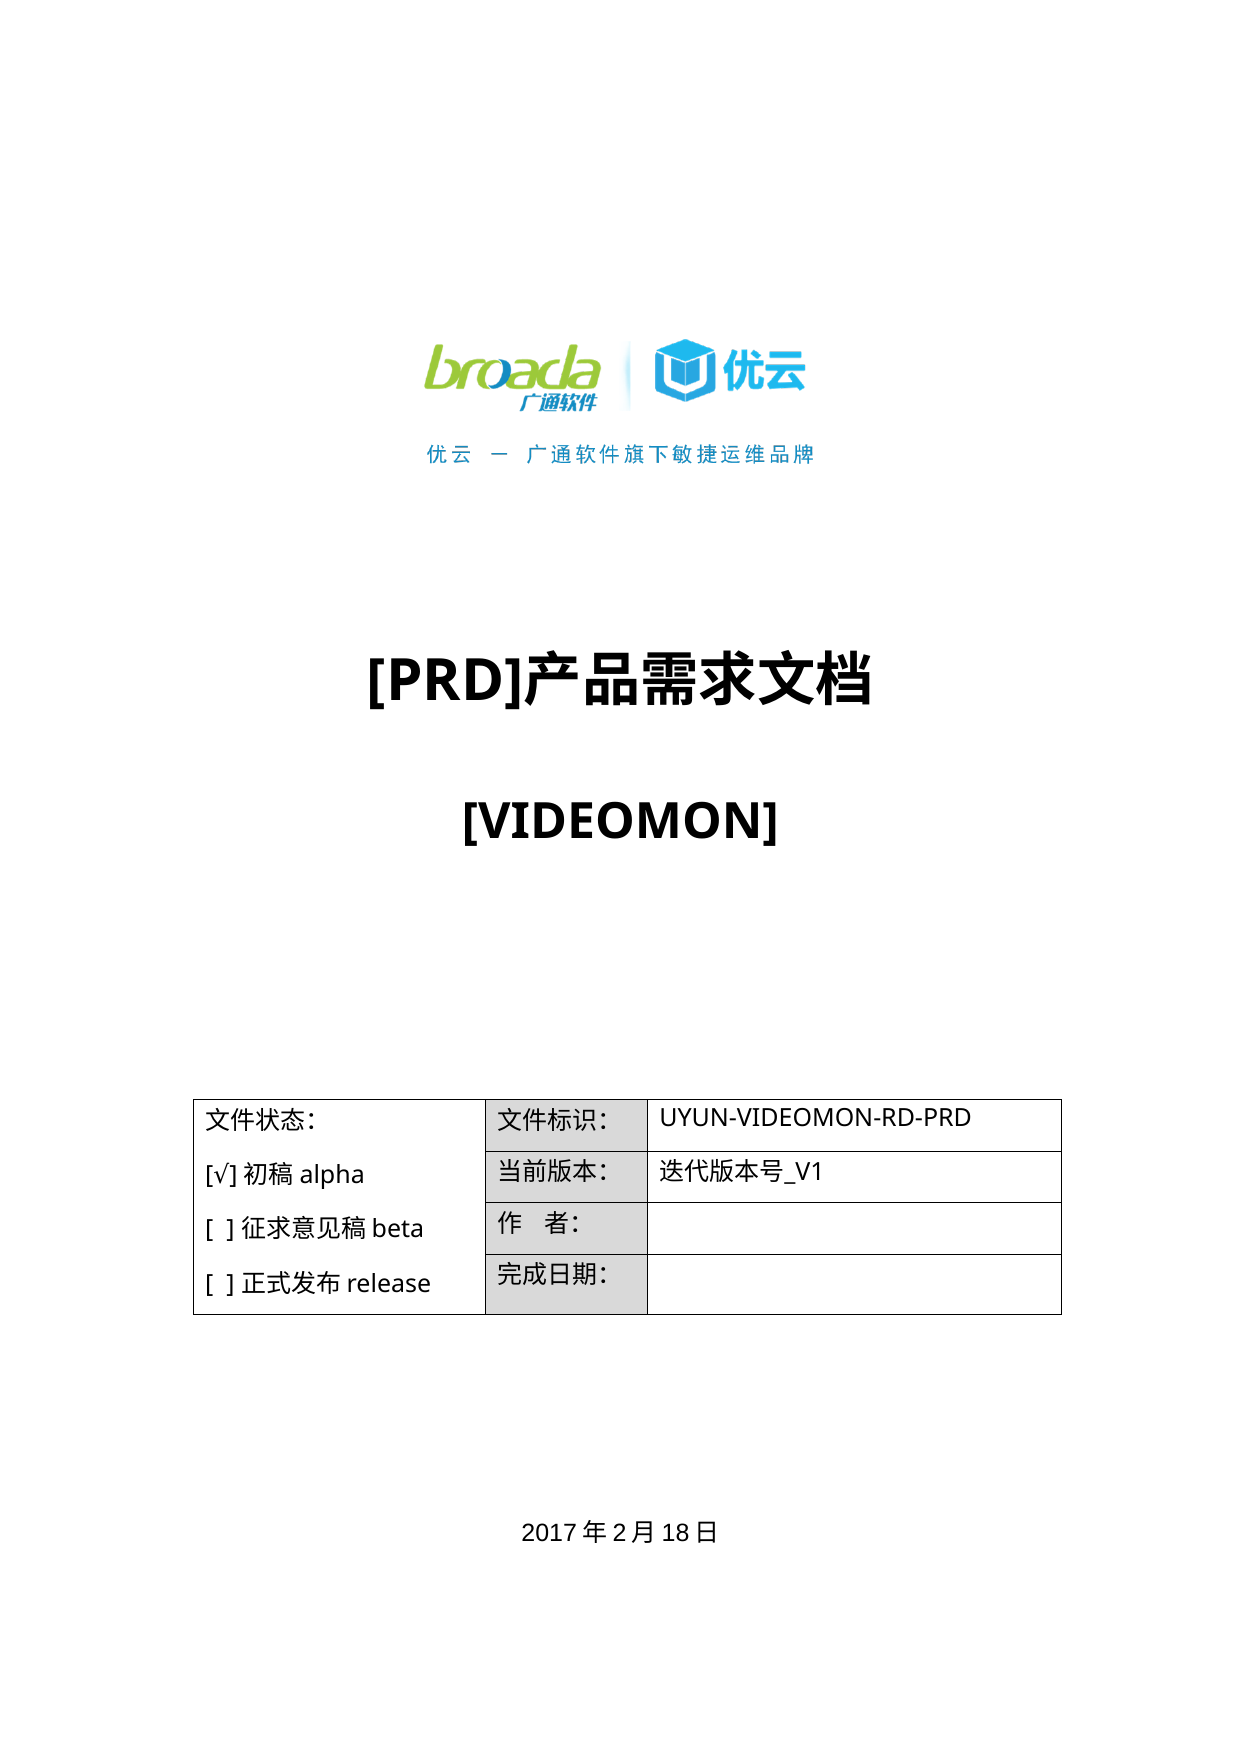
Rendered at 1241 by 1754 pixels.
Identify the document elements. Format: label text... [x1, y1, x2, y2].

table_cell 作 者： [486, 1203, 647, 1254]
text [PRD]产品需求文档 [187, 624, 1053, 726]
text 2017年 2月18日 [187, 1497, 1053, 1565]
table_cell [648, 1255, 1061, 1314]
table_header 文件标识： [486, 1100, 647, 1151]
table_header 文件状态： [√] 初稿 alpha [ ] 征求意见稿 beta [ ] 正式发布 release [194, 1100, 485, 1314]
picture [415, 331, 822, 470]
table_cell [648, 1203, 1061, 1254]
text [VIDEOMON] [187, 768, 1053, 870]
table_cell 迭代版本号_V1 [648, 1152, 1061, 1202]
table_header UYUN-VIDEOMON-RD-PRD [648, 1100, 1061, 1151]
table_cell 完成日期： [486, 1255, 647, 1314]
table_cell 当前版本： [486, 1152, 647, 1202]
